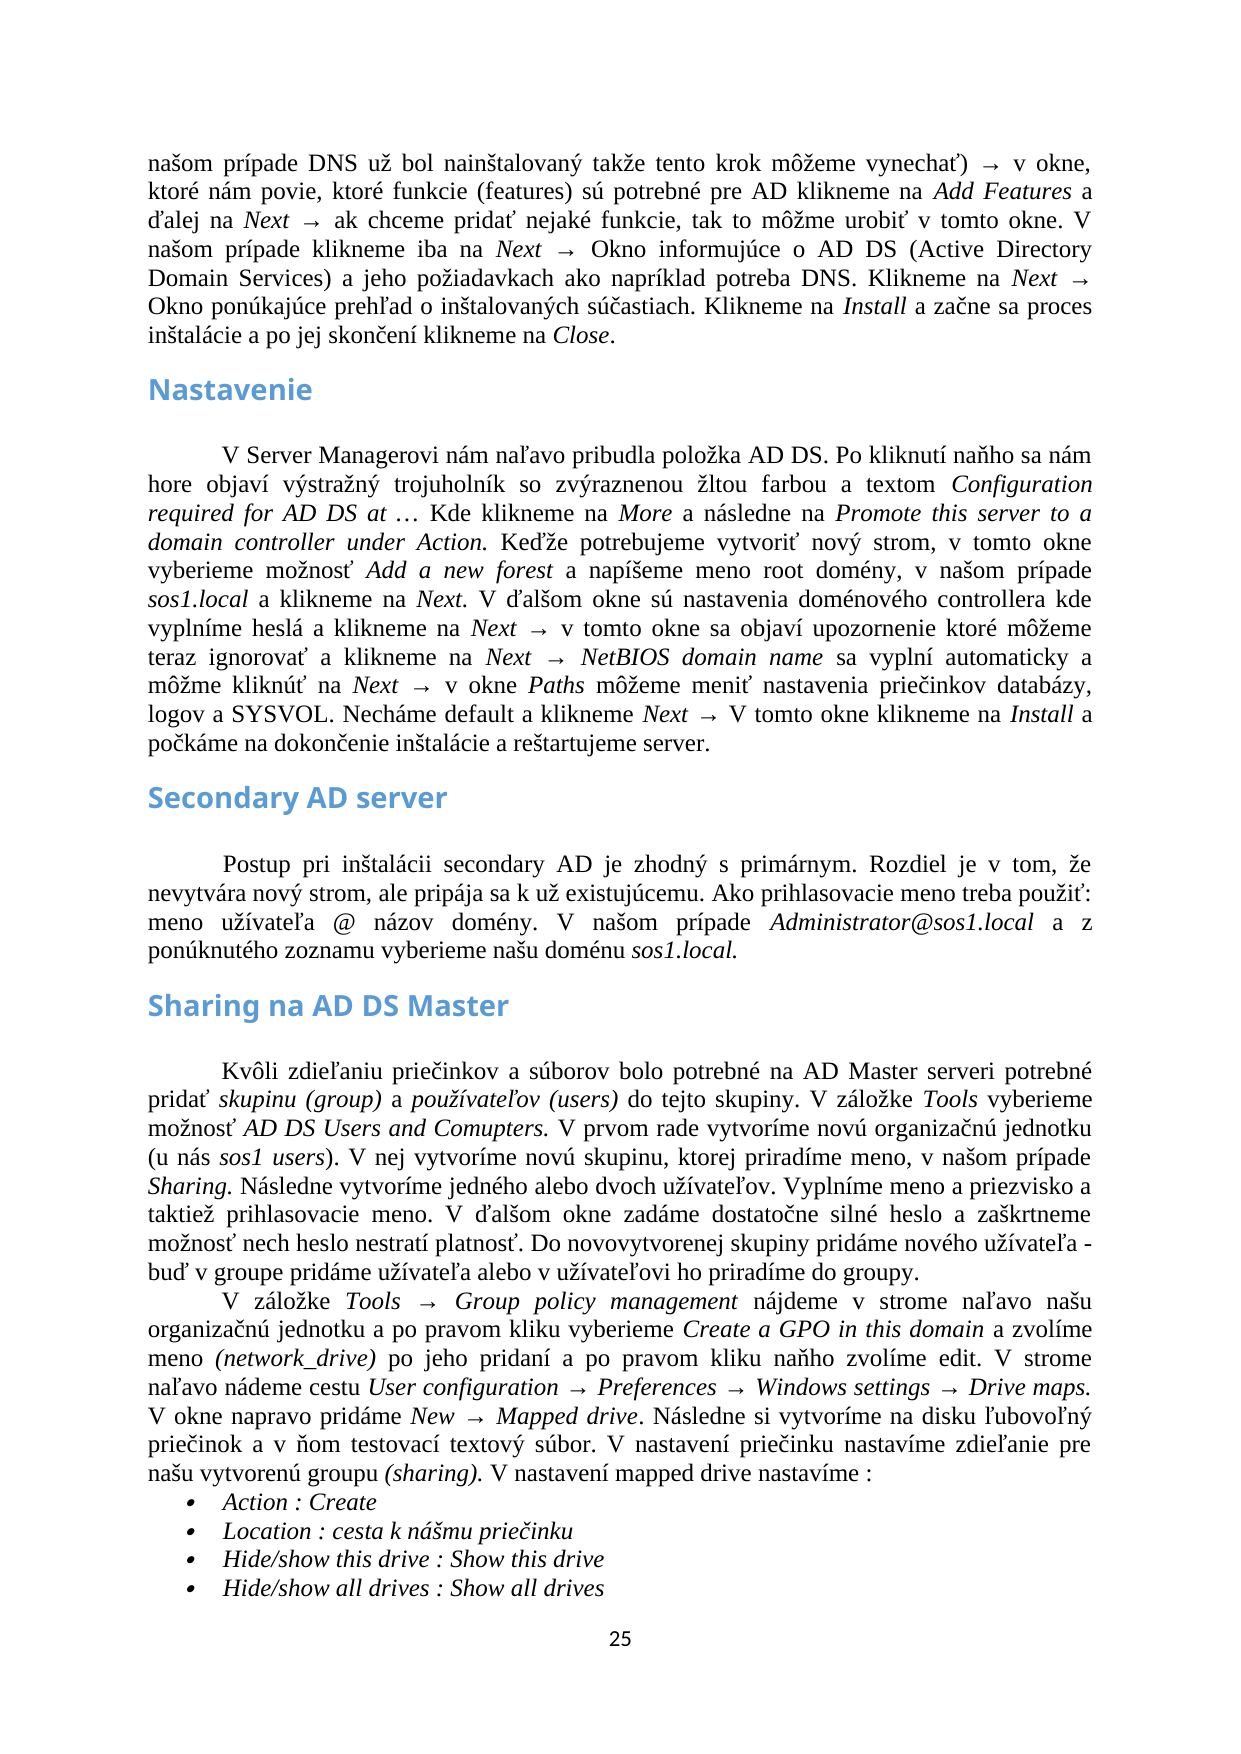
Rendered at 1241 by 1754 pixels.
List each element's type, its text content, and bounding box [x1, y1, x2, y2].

list Action : Create [185, 1487, 1093, 1516]
text V Server Managerovi nám naľavo pribudla položka AD DS. Po kliknutí naňho sa nám hore objaví výstražný trojuholník so zvýraznenou žltou farbou a textom Configuration required for AD DS at … Kde klikneme na More a následne na Promote this server to a domain controller under Action. Keďže potrebujeme vytvoriť nový strom, v tomto okne vyberieme možnosť Add a new forest a napíšeme meno root domény, v našom prípade sos1.local a klikneme na Next. V ďalšom okne sú nastavenia doménového controllera kde vyplníme heslá a klikneme na Next → v tomto okne sa objaví upozornenie ktoré môžeme teraz ignorovať a klikneme na Next → NetBIOS domain name sa vyplní automaticky a môžme kliknúť na Next → v okne Paths môžeme meniť nastavenia priečinkov databázy, logov a SYSVOL. Necháme default a klikneme Next → V tomto okne klikneme na Install a počkáme na dokončenie inštalácie a reštartujeme server. [148, 441, 1093, 757]
list Location : cesta k nášmu priečinku [185, 1516, 1093, 1544]
subtitle Nastavenie [148, 370, 1093, 409]
list Hide/show this drive : Show this drive [185, 1544, 1093, 1573]
text Kvôli zdieľaniu priečinkov a súborov bolo potrebné na AD Master serveri potrebné pridať skupinu (group) a používateľov (users) do tejto skupiny. V záložke Tools vyberieme možnosť AD DS Users and Comupters. V prvom rade vytvoríme novú organizačnú jednotku (u nás sos1 users). V nej vytvoríme novú skupinu, ktorej priradíme meno, v našom prípade Sharing. Následne vytvoríme jedného alebo dvoch užívateľov. Vyplníme meno a priezvisko a taktiež prihlasovacie meno. V ďalšom okne zadáme dostatočne silné heslo a zaškrtneme možnosť nech heslo nestratí platnosť. Do novovytvorenej skupiny pridáme nového užívateľa - buď v groupe pridáme užívateľa alebo v užívateľovi ho priradíme do groupy. [148, 1056, 1093, 1286]
subtitle Secondary AD server [148, 778, 1093, 817]
list Hide/show all drives : Show all drives [185, 1573, 1093, 1602]
subtitle Sharing na AD DS Master [148, 985, 1093, 1025]
text V záložke Tools → Group policy management nájdeme v strome naľavo našu organizačnú jednotku a po pravom kliku vyberieme Create a GPO in this domain a zvolíme meno (network_drive) po jeho pridaní a po pravom kliku naňho zvolíme edit. V strome naľavo nádeme cestu User configuration → Preferences → Windows settings → Drive maps. V okne napravo pridáme New → Mapped drive. Následne si vytvoríme na disku ľubovoľný priečinok a v ňom testovací textový súbor. V nastavení priečinku nastavíme zdieľanie pre našu vytvorenú groupu (sharing). V nastavení mapped drive nastavíme : [148, 1286, 1093, 1487]
text Postup pri inštalácii secondary AD je zhodný s primárnym. Rozdiel je v tom, že nevytvára nový strom, ale pripája sa k už existujúcemu. Ako prihlasovacie meno treba použiť: meno užívateľa @ názov domény. V našom prípade Administrator@sos1.local a z ponúknutého zoznamu vyberieme našu doménu sos1.local. [148, 849, 1093, 964]
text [148, 148, 1093, 349]
